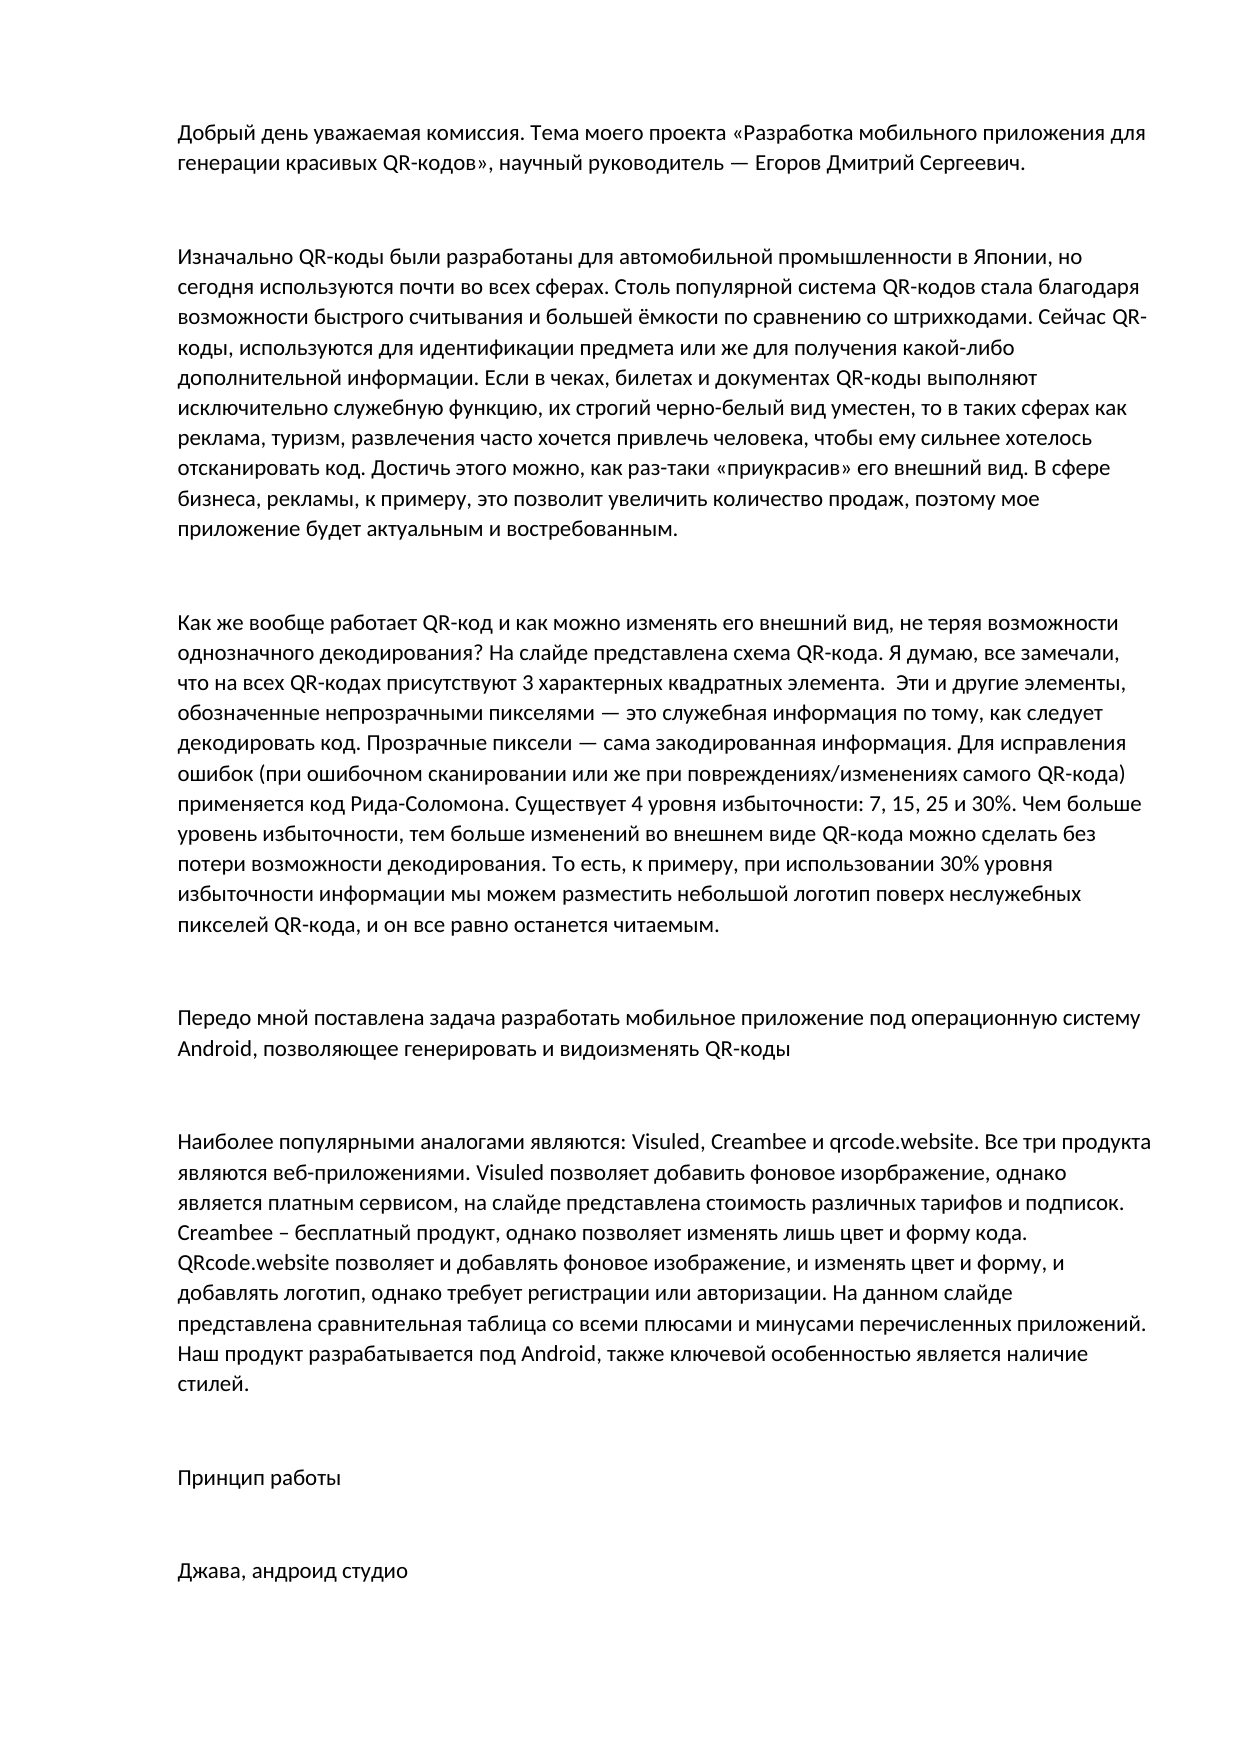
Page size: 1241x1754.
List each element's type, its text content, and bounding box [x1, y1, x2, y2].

text Принцип работы [177, 1463, 1152, 1491]
text Как же вообще работает QR-код и как можно изменять его внешний вид, не теряя возможности однозначного декодирования? На слайде представлена схема QR-кода. Я думаю, все замечали, что на всех QR-кодах присутствуют 3 характерных квадратных элемента. Эти и другие элементы, обозначенные непрозрачными пикселями — это служебная информация по тому, как следует декодировать код. Прозрачные пиксели — сама закодированная информация. Для исправления ошибок (при ошибочном сканировании или же при повреждениях/изменениях самого QR-кода) применяется код Рида-Соломона. Существует 4 уровня избыточности: 7, 15, 25 и 30%. Чем больше уровень избыточности, тем больше изменений во внешнем виде QR-кода можно сделать без потери возможности декодирования. То есть, к примеру, при использовании 30% уровня избыточности информации мы можем разместить небольшой логотип поверх неслужебных пикселей QR-кода, и он все равно останется читаемым. [177, 608, 1152, 938]
text Изначально QR-коды были разработаны для автомобильной промышленности в Японии, но сегодня используются почти во всех сферах. Столь популярной система QR-кодов стала благодаря возможности быстрого считывания и большей ёмкости по сравнению со штрихкодами. Сейчас QR-коды, используются для идентификации предмета или же для получения какой-либо дополнительной информации. Если в чеках, билетах и документах QR-коды выполняют исключительно служебную функцию, их строгий черно-белый вид уместен, то в таких сферах как реклама, туризм, развлечения часто хочется привлечь человека, чтобы ему сильнее хотелось отсканировать код. Достичь этого можно, как раз-таки «приукрасив» его внешний вид. В сфере бизнеса, рекламы, к примеру, это позволит увеличить количество продаж, поэтому мое приложение будет актуальным и востребованным. [177, 242, 1152, 542]
text Джава, андроид студио [177, 1557, 1152, 1585]
text Передо мной поставлена задача разработать мобильное приложение под операционную систему Android, позволяющее генерировать и видоизменять QR-коды [177, 1003, 1152, 1062]
text Добрый день уважаемая комиссия. Тема моего проекта «Разработка мобильного приложения для генерации красивых QR-кодов», научный руководитель — Егоров Дмитрий Сергеевич. [177, 118, 1152, 176]
text Наиболее популярными аналогами являются: Visuled, Creambee и qrcode.website. Все три продукта являются веб-приложениями. Visuled позволяет добавить фоновое изорбражение, однако является платным сервисом, на слайде представлена стоимость различных тарифов и подписок. Creambee – бесплатный продукт, однако позволяет изменять лишь цвет и форму кода. QRcode.website позволяет и добавлять фоновое изображение, и изменять цвет и форму, и добавлять логотип, однако требует регистрации или авторизации. На данном слайде представлена сравнительная таблица со всеми плюсами и минусами перечисленных приложений. Наш продукт разрабатывается под Android, также ключевой особенностью является наличие стилей. [177, 1127, 1152, 1397]
